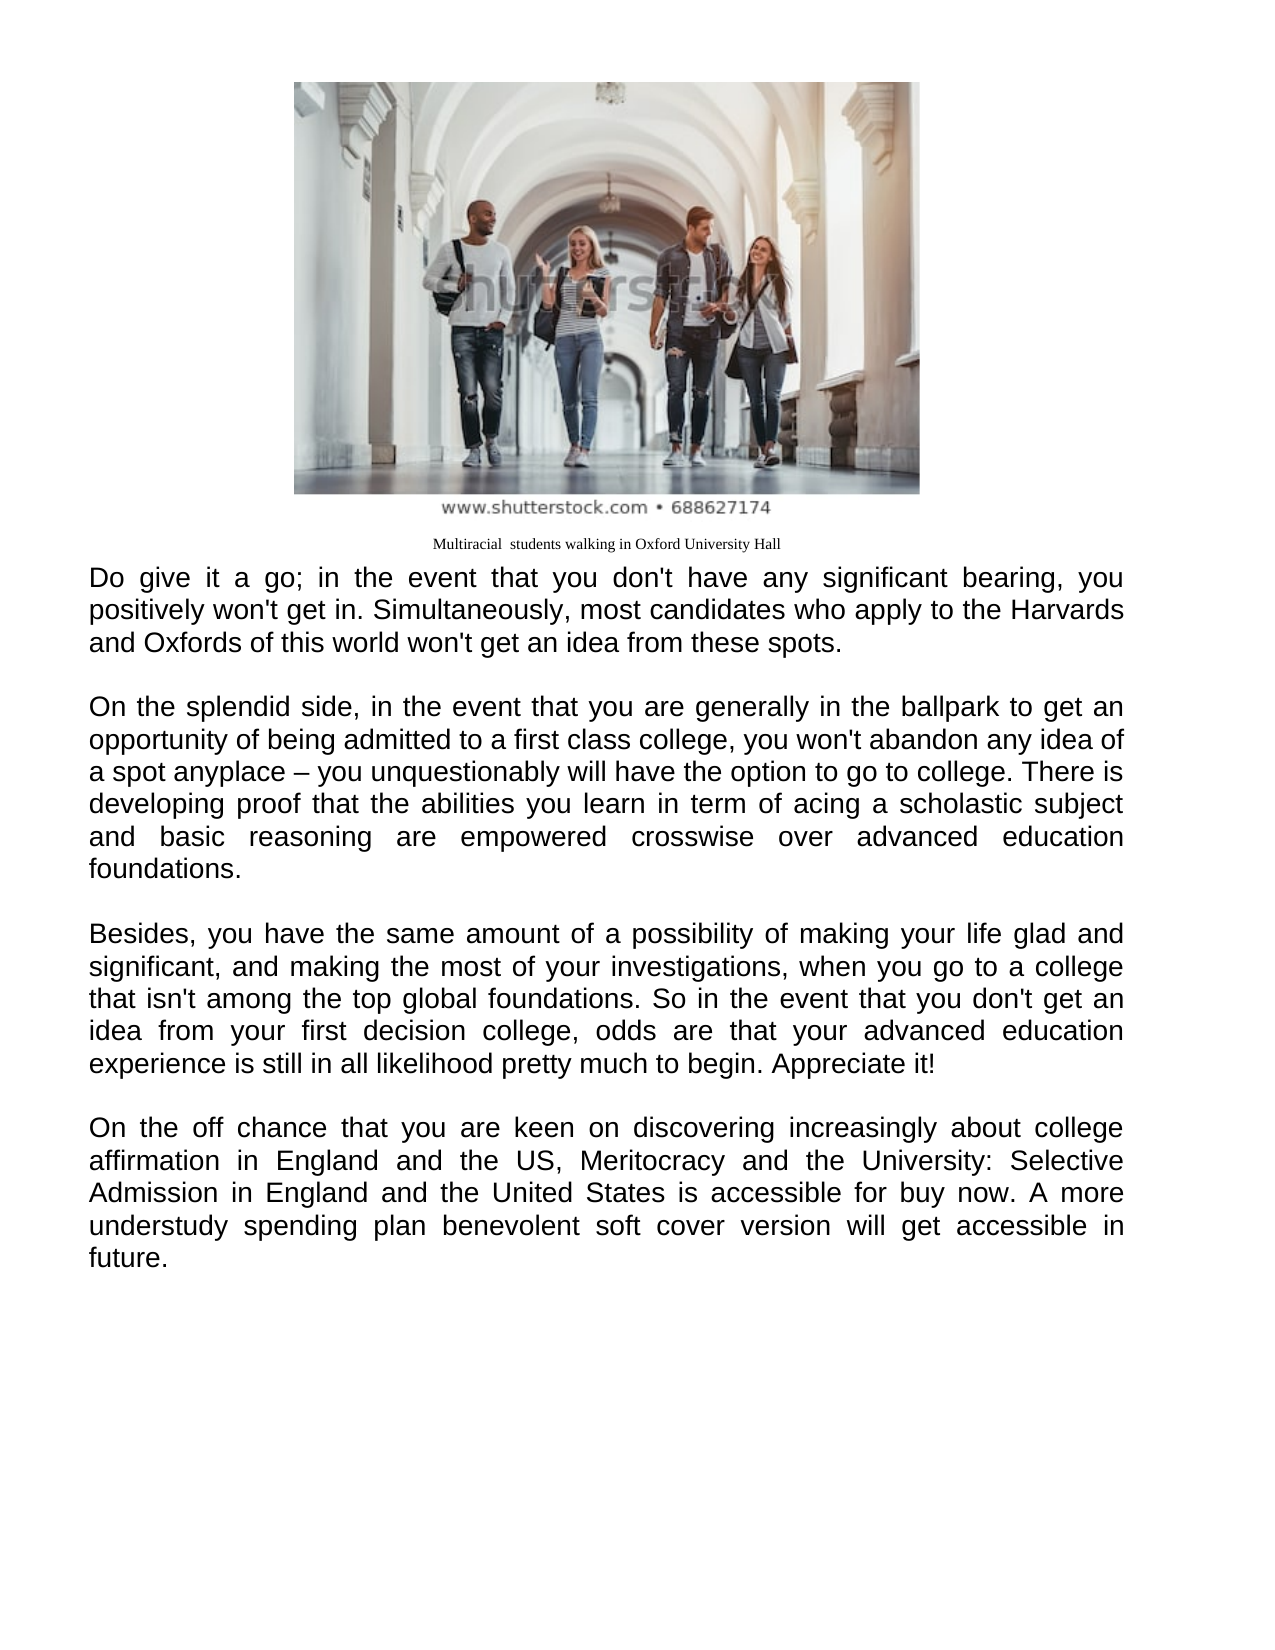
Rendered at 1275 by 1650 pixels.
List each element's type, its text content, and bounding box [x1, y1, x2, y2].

table_cell Multiracial students walking in Oxford University Hall [284, 529, 929, 561]
text Besides, you have the same amount of a possibility of making your life glad and significant, and making the most of your investigations, when you go to a college that isn't among the top global foundations. So in the event that you don't get an idea from your first decision college, odds are that your advanced education experience is still in all likelihood pretty much to begin. Appreciate it! [89, 917, 1125, 1079]
table_header [284, 74, 929, 529]
text Do give it a go; in the event that you don't have any significant bearing, you positively won't get in. Simultaneously, most candidates who apply to the Harvards and Oxfords of this world won't get an idea from these spots. [89, 561, 1125, 658]
text On the off chance that you are keen on discovering increasingly about college affirmation in England and the US, Meritocracy and the University: Selective Admission in England and the United States is accessible for buy now. A more understudy spending plan benevolent soft cover version will get accessible in future. [89, 1111, 1125, 1273]
picture [294, 82, 920, 522]
text On the splendid side, in the event that you are generally in the ballpark to get an opportunity of being admitted to a first class college, you won't abandon any idea of a spot anyplace – you unquestionably will have the option to go to college. There is developing proof that the abilities you learn in term of acing a scholastic subject and basic reasoning are empowered crosswise over advanced education foundations. [89, 690, 1125, 885]
